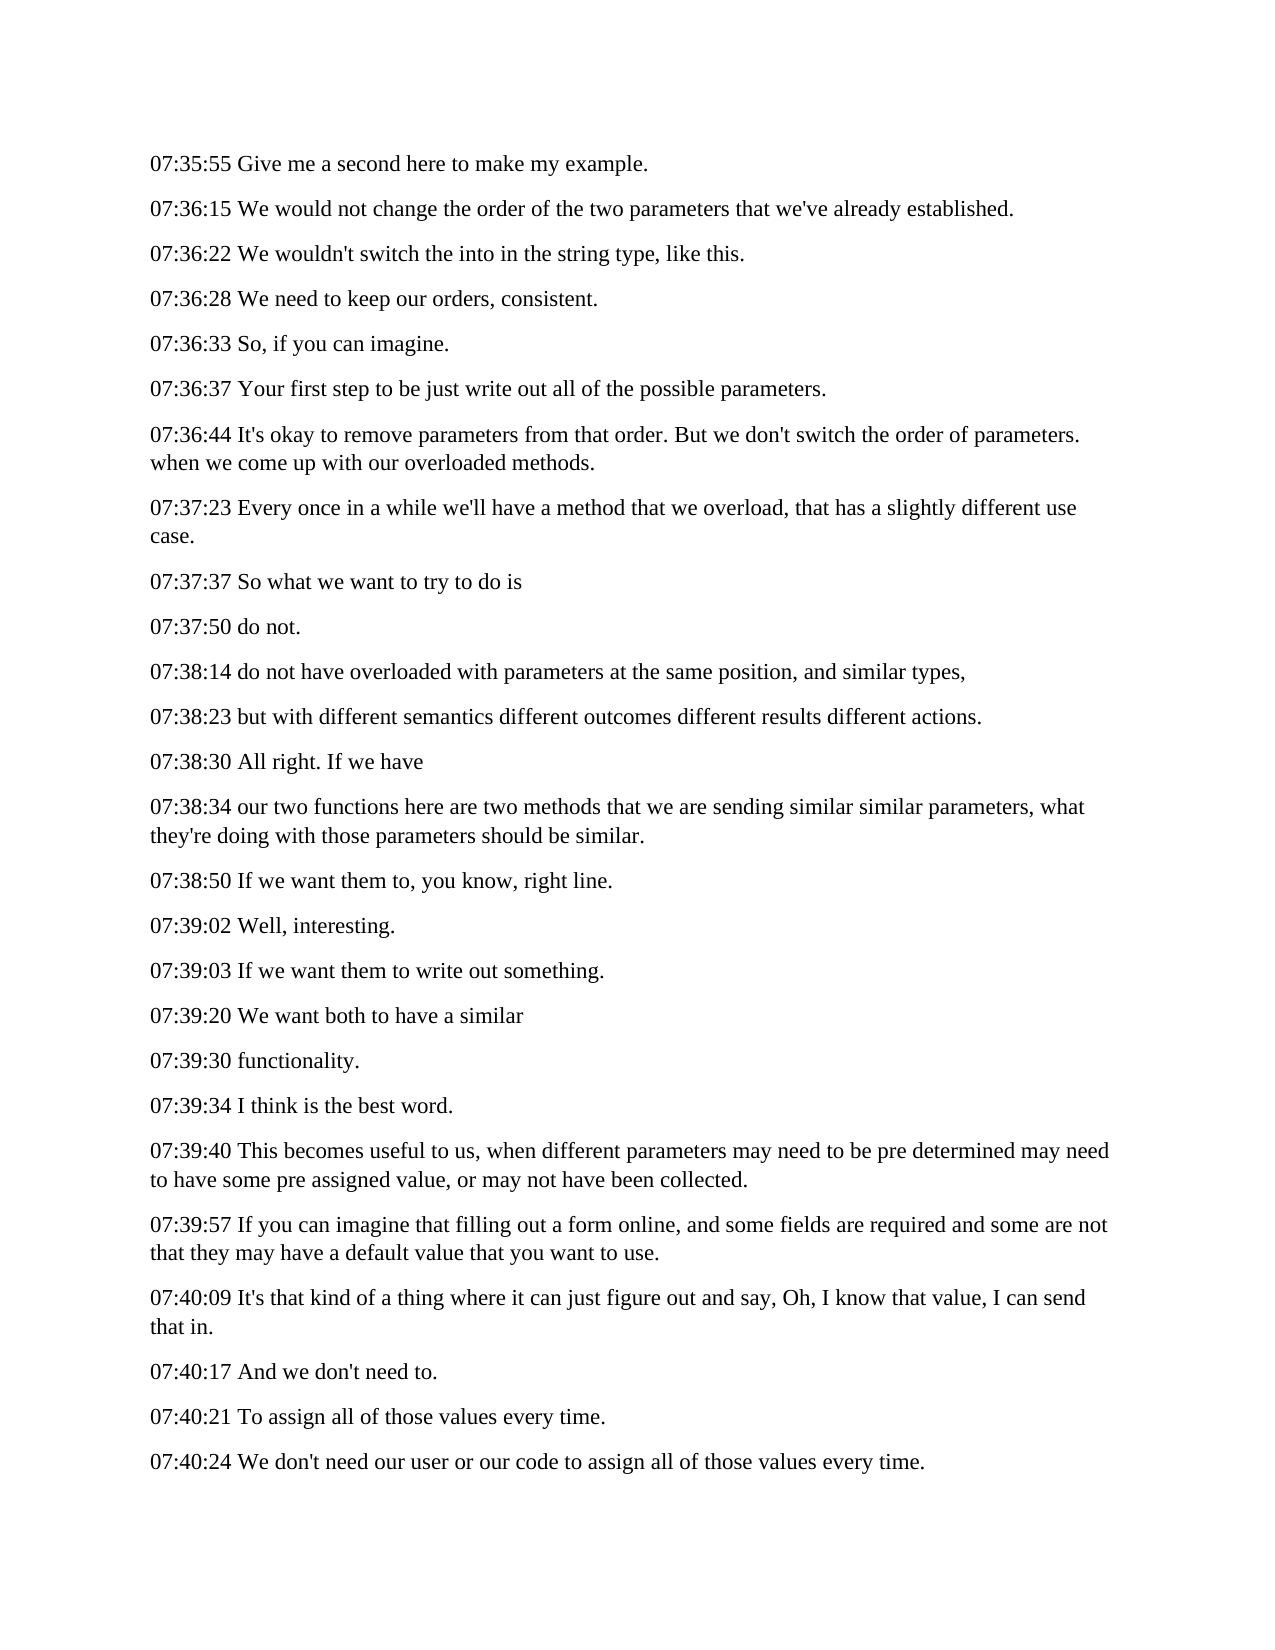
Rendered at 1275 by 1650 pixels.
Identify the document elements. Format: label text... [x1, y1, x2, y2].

text 07:36:15 We would not change the order of the two parameters that we've already established. [150, 195, 1125, 221]
text 07:35:55 Give me a second here to make my example. [150, 150, 1125, 176]
text 07:36:33 So, if you can imagine. [150, 330, 1125, 357]
text 07:40:24 We don't need our user or our code to assign all of those values every time. [150, 1448, 1125, 1474]
text 07:39:20 We want both to have a similar [150, 1002, 1125, 1028]
text 07:36:37 Your first step to be just write out all of the possible parameters. [150, 376, 1125, 402]
text 07:36:28 We need to keep our orders, consistent. [150, 285, 1125, 312]
text 07:39:57 If you can imagine that filling out a form online, and some fields are required and some are not that they may have a default value that you want to use. [150, 1211, 1125, 1266]
text 07:38:23 but with different semantics different outcomes different results different actions. [150, 703, 1125, 729]
text 07:37:50 do not. [150, 613, 1125, 639]
text 07:40:17 And we don't need to. [150, 1358, 1125, 1384]
text 07:36:22 We wouldn't switch the into in the string type, like this. [150, 240, 1125, 267]
text 07:40:21 To assign all of those values every time. [150, 1403, 1125, 1429]
text 07:39:03 If we want them to write out something. [150, 957, 1125, 983]
text 07:38:50 If we want them to, you know, right line. [150, 867, 1125, 893]
text 07:38:14 do not have overloaded with parameters at the same position, and similar types, [150, 658, 1125, 684]
text 07:39:34 I think is the best word. [150, 1092, 1125, 1119]
text 07:36:44 It's okay to remove parameters from that order. But we don't switch the order of parameters. when we come up with our overloaded methods. [150, 421, 1125, 475]
text 07:39:40 This becomes useful to us, when different parameters may need to be pre determined may need to have some pre assigned value, or may not have been collected. [150, 1137, 1125, 1192]
text 07:39:02 Well, interesting. [150, 912, 1125, 938]
text 07:38:30 All right. If we have [150, 748, 1125, 774]
text 07:40:09 It's that kind of a thing where it can just figure out and say, Oh, I know that value, I can send that in. [150, 1284, 1125, 1339]
text 07:37:23 Every once in a while we'll have a method that we overload, that has a slightly different use case. [150, 494, 1125, 549]
text 07:39:30 functionality. [150, 1047, 1125, 1073]
text 07:37:37 So what we want to try to do is [150, 568, 1125, 594]
text 07:38:34 our two functions here are two methods that we are sending similar similar parameters, what they're doing with those parameters should be similar. [150, 793, 1125, 848]
